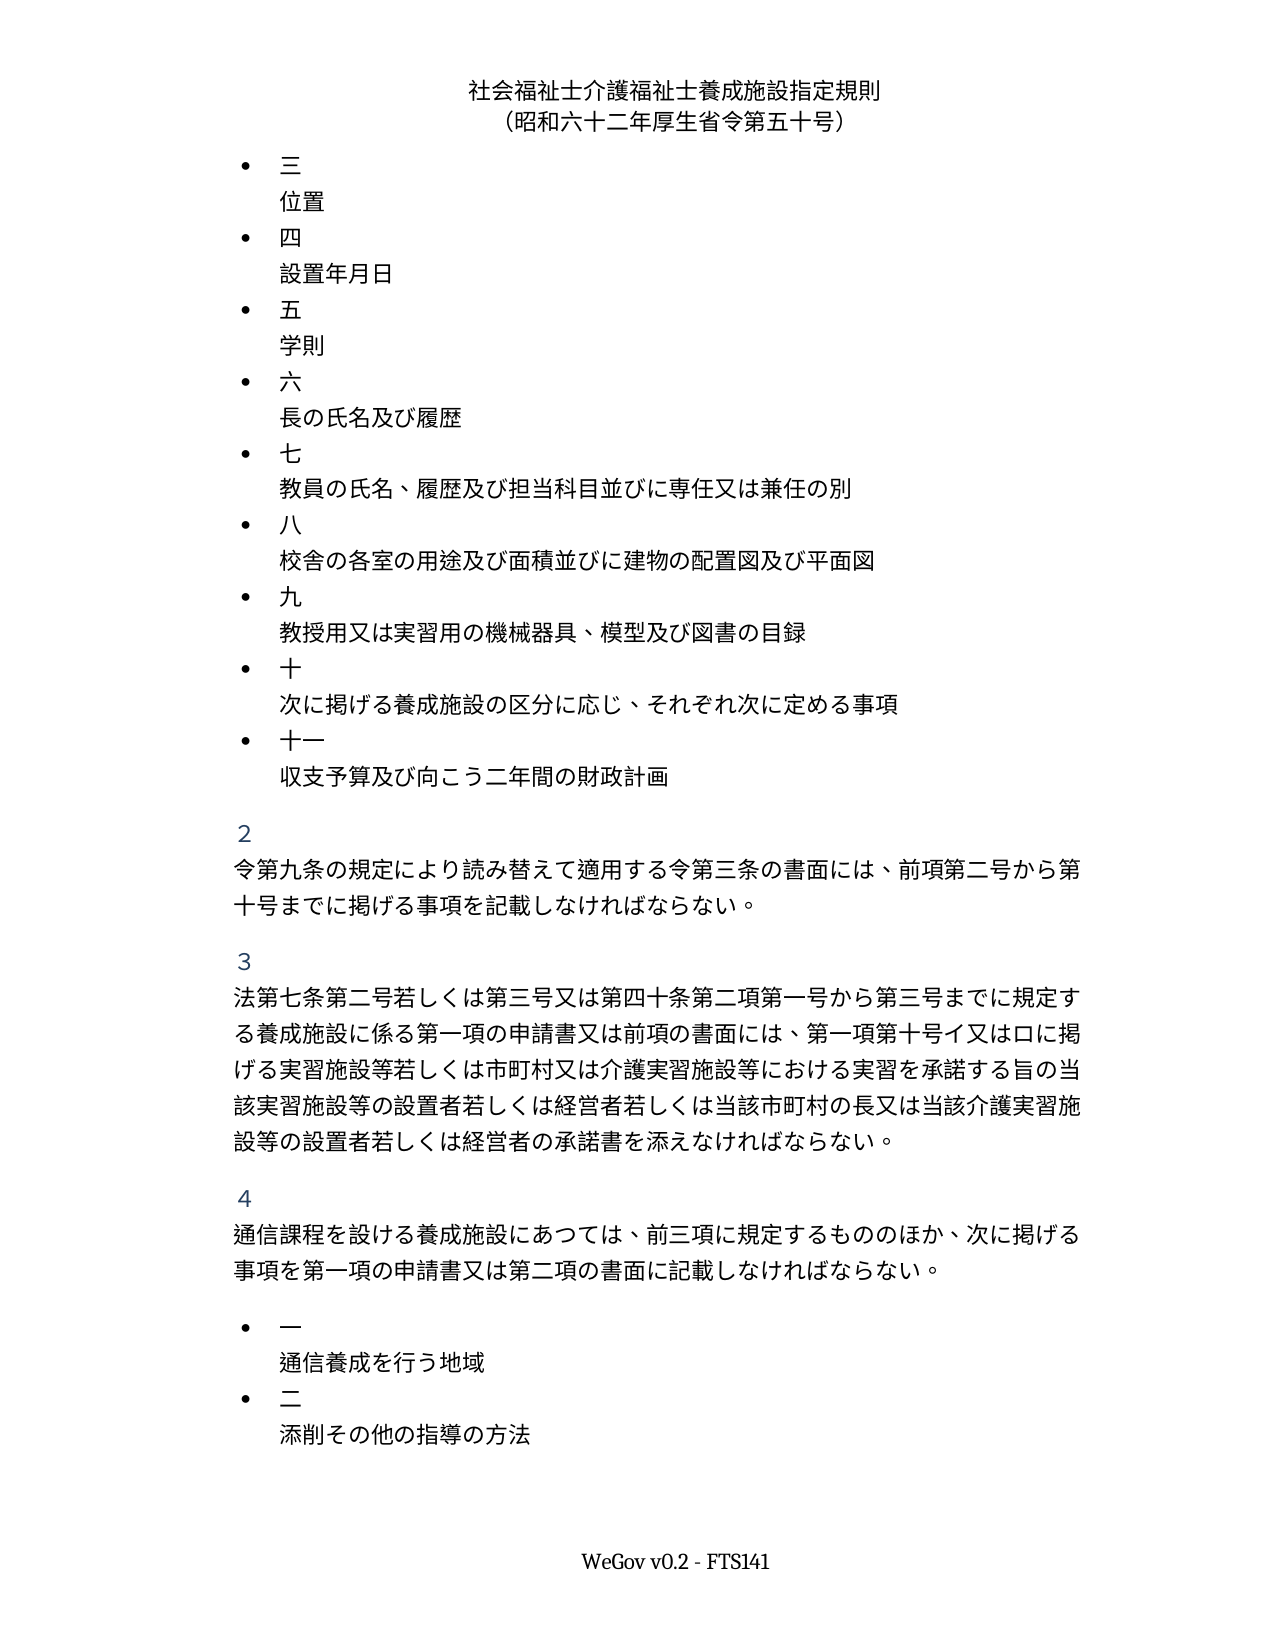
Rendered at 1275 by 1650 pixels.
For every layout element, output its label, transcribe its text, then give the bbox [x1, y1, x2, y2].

list 一 通信養成を行う地域 [242, 1311, 1087, 1379]
list 十 次に掲げる養成施設の区分に応じ、それぞれ次に定める事項 [242, 653, 1087, 720]
text 通信課程を設ける養成施設にあつては、前三項に規定するもののほか、次に掲げる事項を第一項の申請書又は第二項の書面に記載しなければならない。 [233, 1219, 1087, 1286]
list 四 設置年月日 [242, 222, 1087, 289]
list 五 学則 [242, 294, 1087, 361]
list 十一 収支予算及び向こう二年間の財政計画 [242, 725, 1087, 792]
subtitle ４ [233, 1183, 1087, 1214]
list 九 教授用又は実習用の機械器具、模型及び図書の目録 [242, 581, 1087, 648]
subtitle ２ [233, 818, 1087, 849]
list 六 長の氏名及び履歴 [242, 366, 1087, 433]
text 令第九条の規定により読み替えて適用する令第三条の書面には、前項第二号から第十号までに掲げる事項を記載しなければならない。 [233, 854, 1087, 921]
list 七 教員の氏名、履歴及び担当科目並びに専任又は兼任の別 [242, 437, 1087, 505]
list 二 添削その他の指導の方法 [242, 1383, 1087, 1451]
list 三 位置 [242, 150, 1087, 217]
subtitle ３ [233, 946, 1087, 978]
list 八 校舎の各室の用途及び面積並びに建物の配置図及び平面図 [242, 509, 1087, 577]
